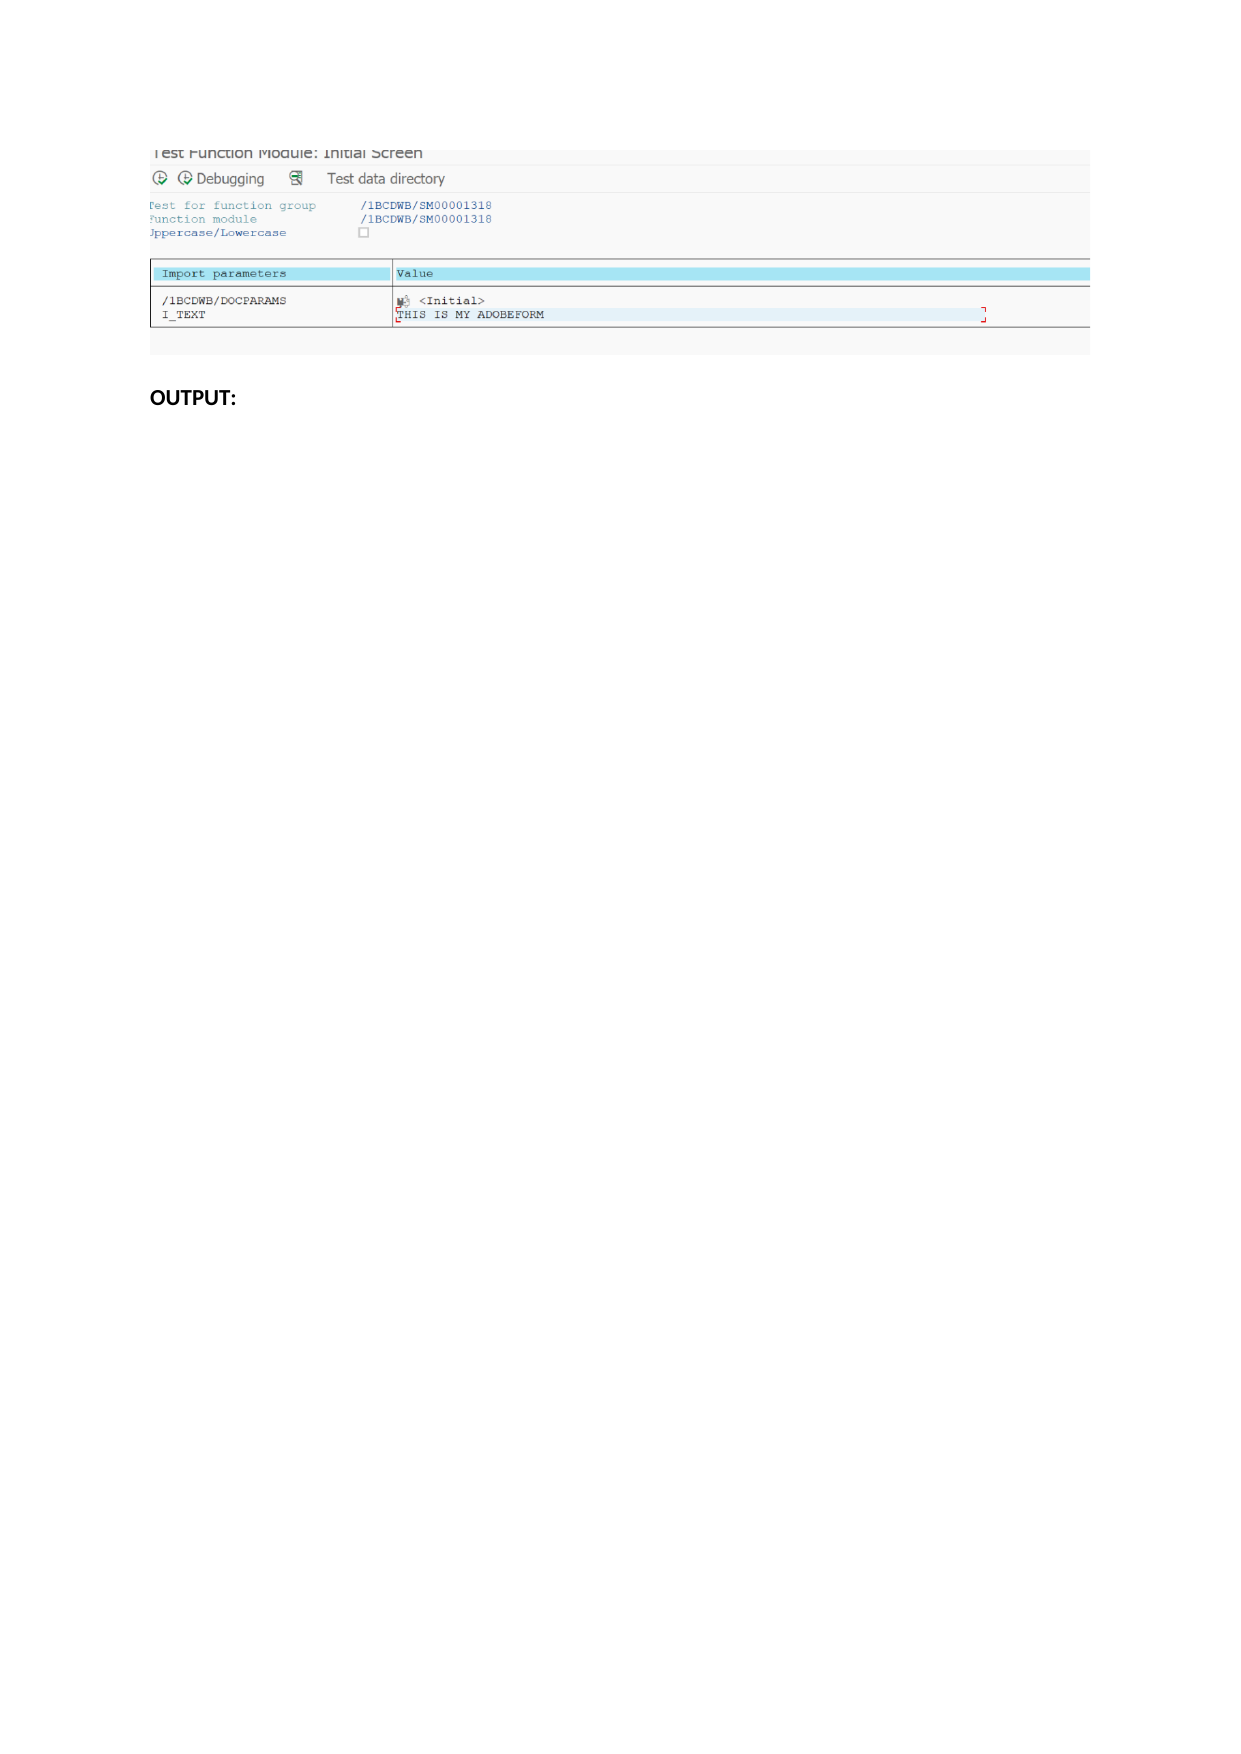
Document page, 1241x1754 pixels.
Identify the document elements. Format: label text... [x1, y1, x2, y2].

text OUTPUT: [150, 383, 1090, 411]
picture [150, 150, 1091, 355]
